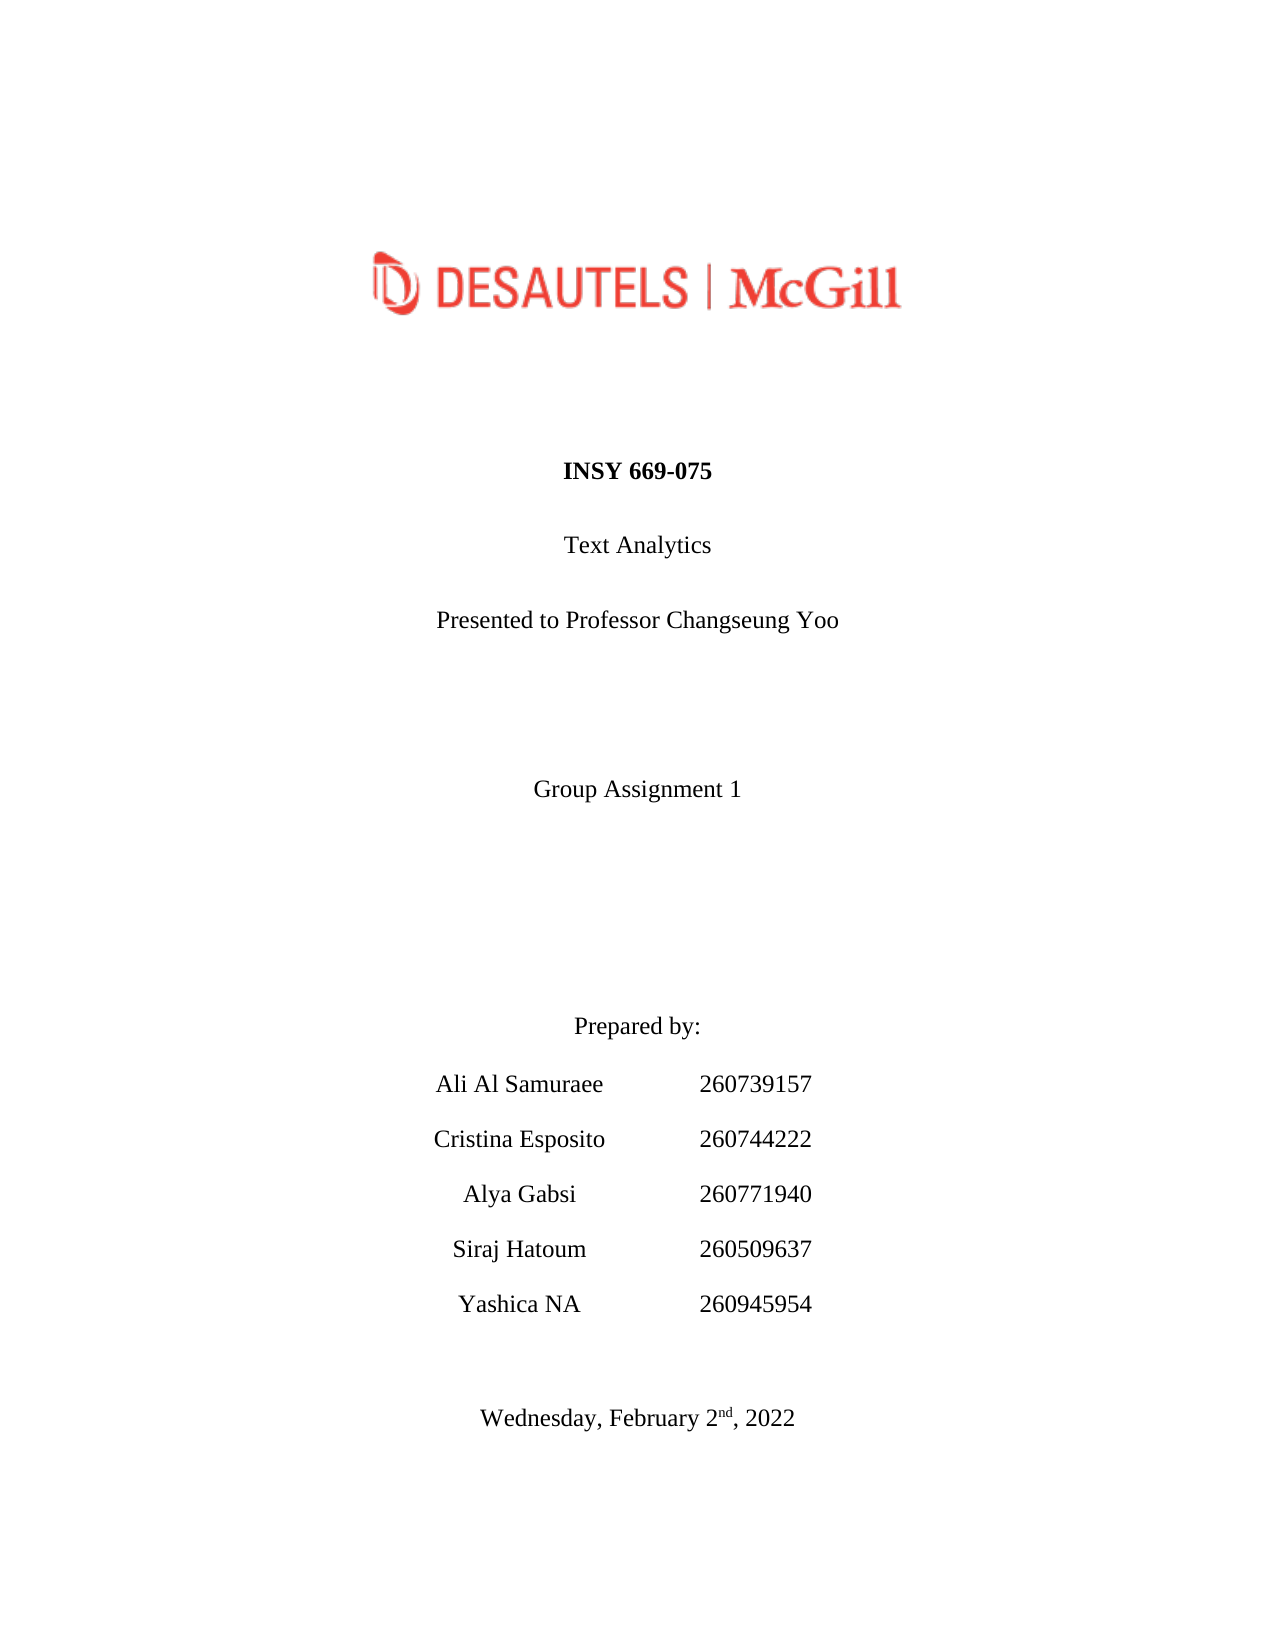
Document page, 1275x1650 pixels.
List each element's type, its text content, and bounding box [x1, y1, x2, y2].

table_cell Siraj Hatoum [401, 1234, 637, 1289]
text Group Assignment 1 [150, 774, 1125, 803]
table_cell 260744222 [638, 1124, 874, 1179]
table_cell Alya Gabsi [401, 1179, 637, 1234]
table_cell 260771940 [638, 1179, 874, 1234]
table_header Ali Al Samuraee [401, 1069, 637, 1124]
text Text Analytics [150, 531, 1125, 559]
table_cell 260509637 [638, 1234, 874, 1289]
table_header 260739157 [638, 1069, 874, 1124]
table_cell 260945954 [638, 1289, 874, 1403]
text Wednesday, February 2nd, 2022 [150, 1403, 1125, 1432]
picture [364, 197, 911, 364]
text INSY 669-075 [150, 456, 1125, 485]
text Presented to Professor Changseung Yoo [150, 605, 1125, 633]
text Prepared by: [150, 1011, 1125, 1040]
table_cell Cristina Esposito [401, 1124, 637, 1179]
table_cell Yashica NA [401, 1289, 637, 1403]
